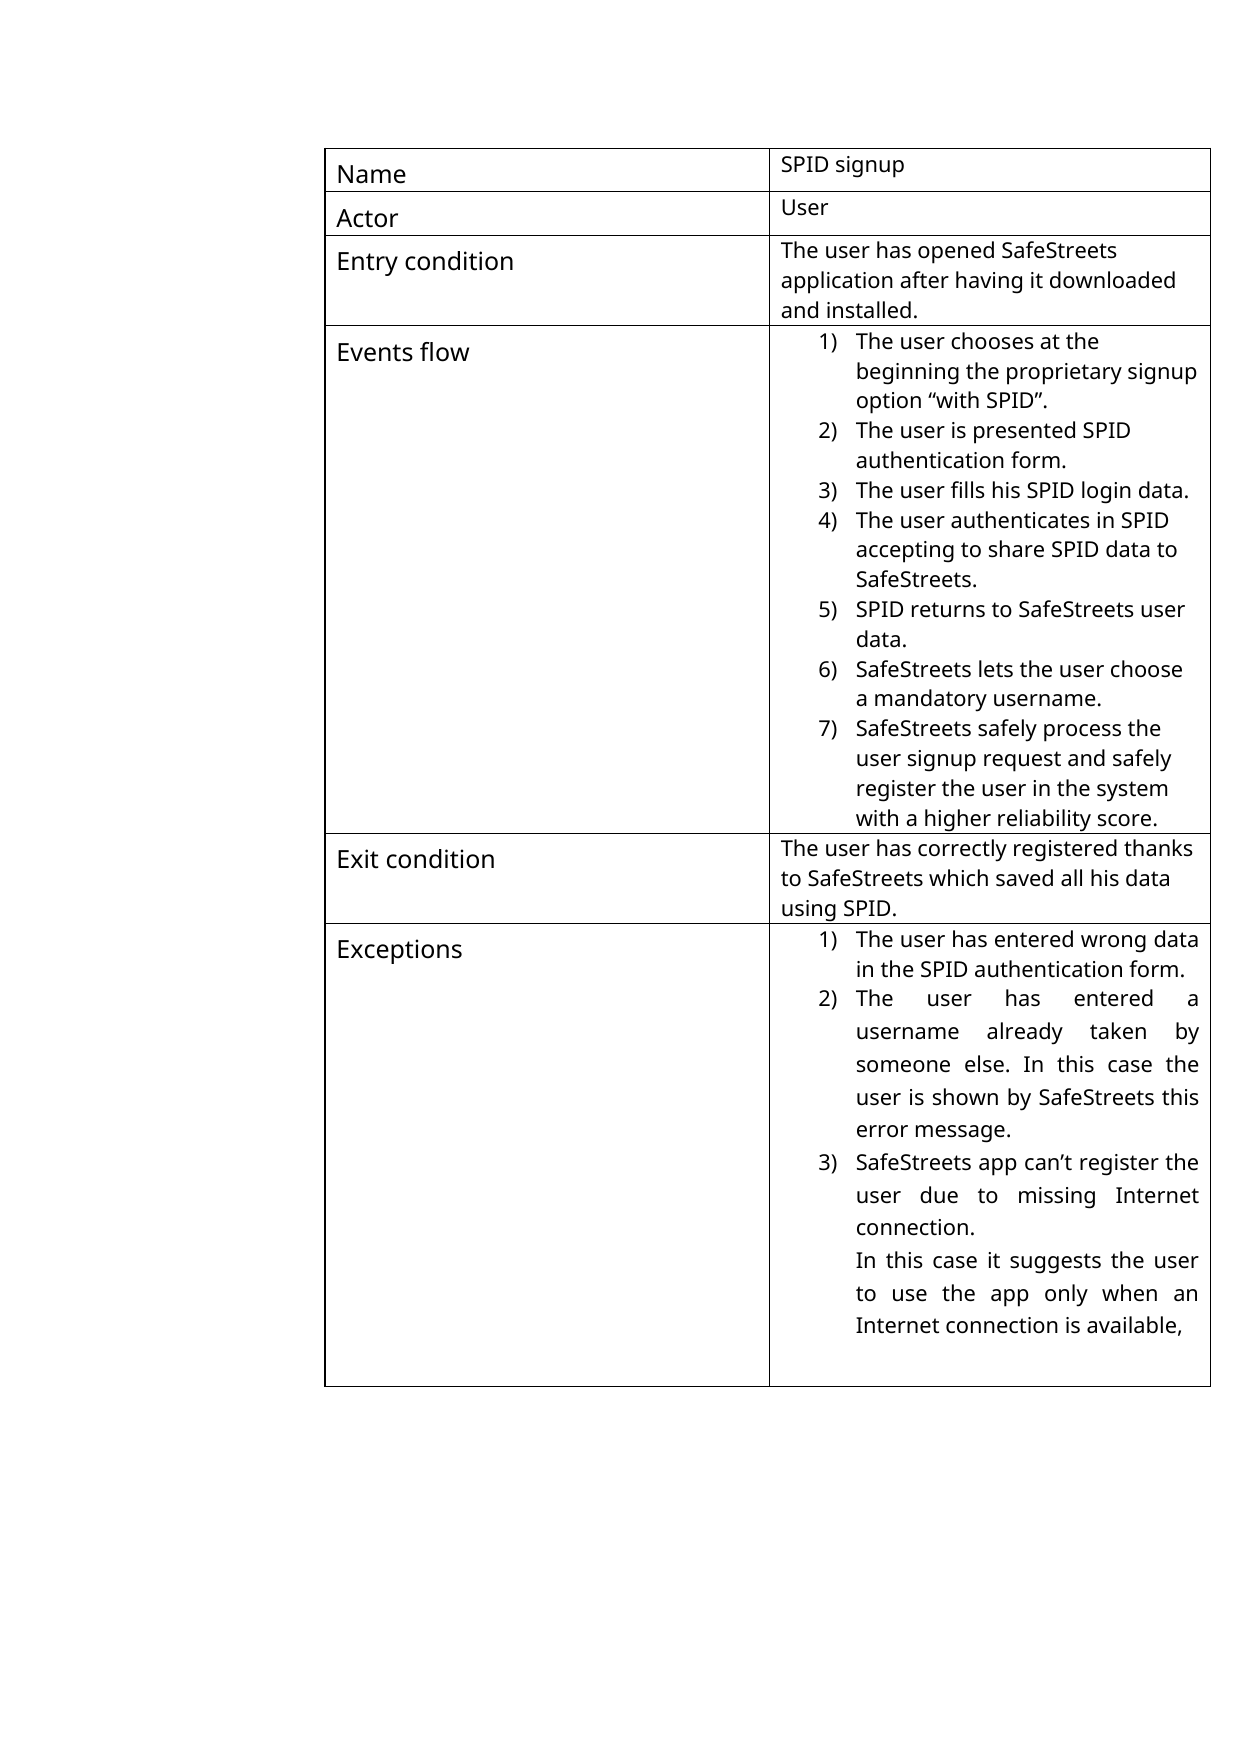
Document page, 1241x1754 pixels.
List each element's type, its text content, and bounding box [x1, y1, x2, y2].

table_cell The user has entered wrong data in the SPID authentication form. The user has entered a username already taken by someone else. In this case the user is shown by SafeStreets this error message. SafeStreets app can’t register the user due to missing Internet connection. In this case it suggests the user to use the app only when an Internet connection is available, [770, 924, 1210, 1386]
table_cell Exceptions [326, 924, 769, 1386]
table_cell Actor [326, 192, 769, 234]
table_cell Exit condition [326, 834, 769, 923]
table_cell Entry condition [326, 236, 769, 325]
table_cell User [770, 192, 1210, 234]
table_cell The user has correctly registered thanks to SafeStreets which saved all his data using SPID. [770, 834, 1210, 923]
table_cell The user chooses at the beginning the proprietary signup option “with SPID”. The user is presented SPID authentication form. The user fills his SPID login data. The user authenticates in SPID accepting to share SPID data to SafeStreets. SPID returns to SafeStreets user data. SafeStreets lets the user choose a mandatory username. SafeStreets safely process the user signup request and safely register the user in the system with a higher reliability score. [770, 326, 1210, 832]
table_header SPID signup [770, 149, 1210, 191]
table_header Name [326, 149, 769, 191]
table_cell Events flow [326, 326, 769, 832]
table_cell The user has opened SafeStreets application after having it downloaded and installed. [770, 236, 1210, 325]
